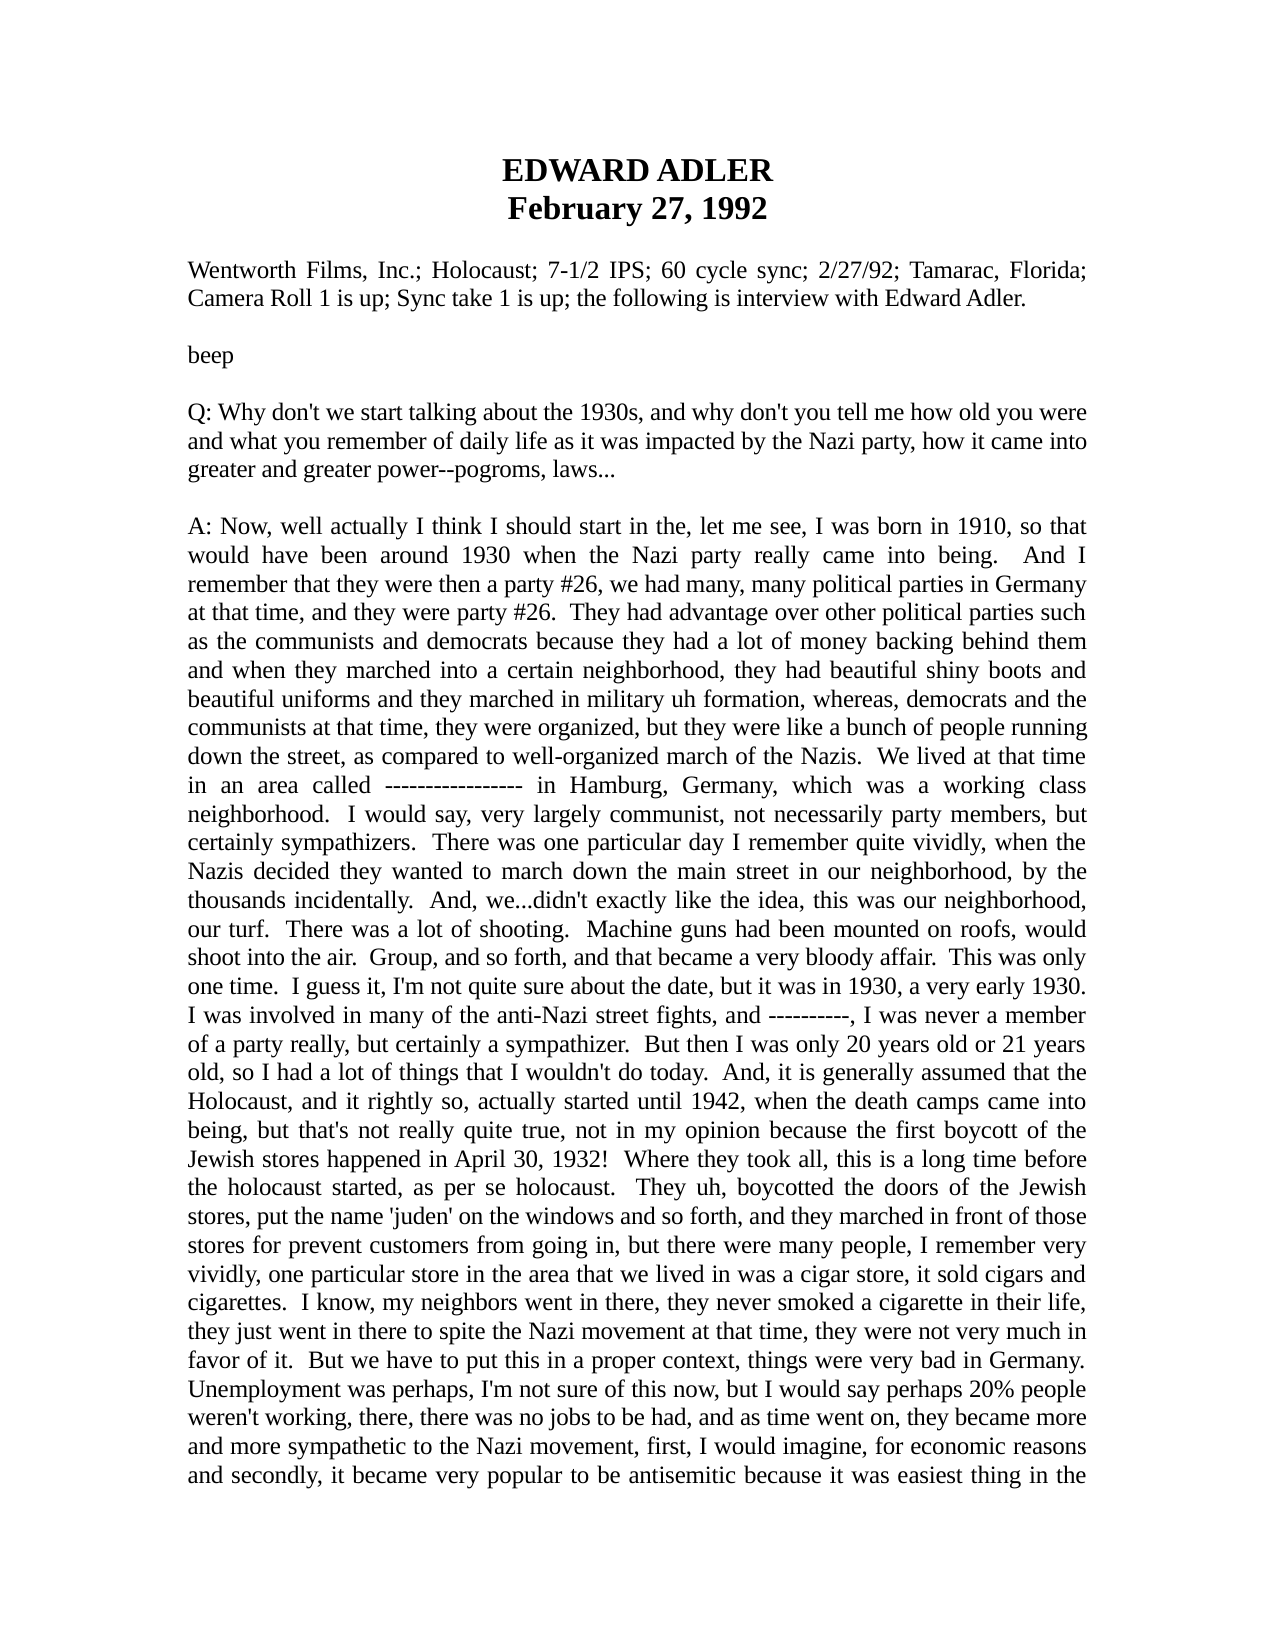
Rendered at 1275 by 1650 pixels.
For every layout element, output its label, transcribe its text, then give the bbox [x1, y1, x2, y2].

text February 27, 1992 [187, 188, 1087, 227]
text beep [187, 342, 1087, 370]
text Q: Why don't we start talking about the 1930s, and why don't you tell me how old you were and what you remember of daily life as it was impacted by the Nazi party, how it came into greater and greater power--pogroms, laws... [187, 399, 1087, 485]
text EDWARD ADLER [187, 150, 1087, 188]
text Wentworth Films, Inc.; Holocaust; 7-1/2 IPS; 60 cycle sync; 2/27/92; Tamarac, Florida; Camera Roll 1 is up; Sync take 1 is up; the following is interview with Edward Adler. [187, 255, 1087, 313]
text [187, 514, 1087, 1492]
